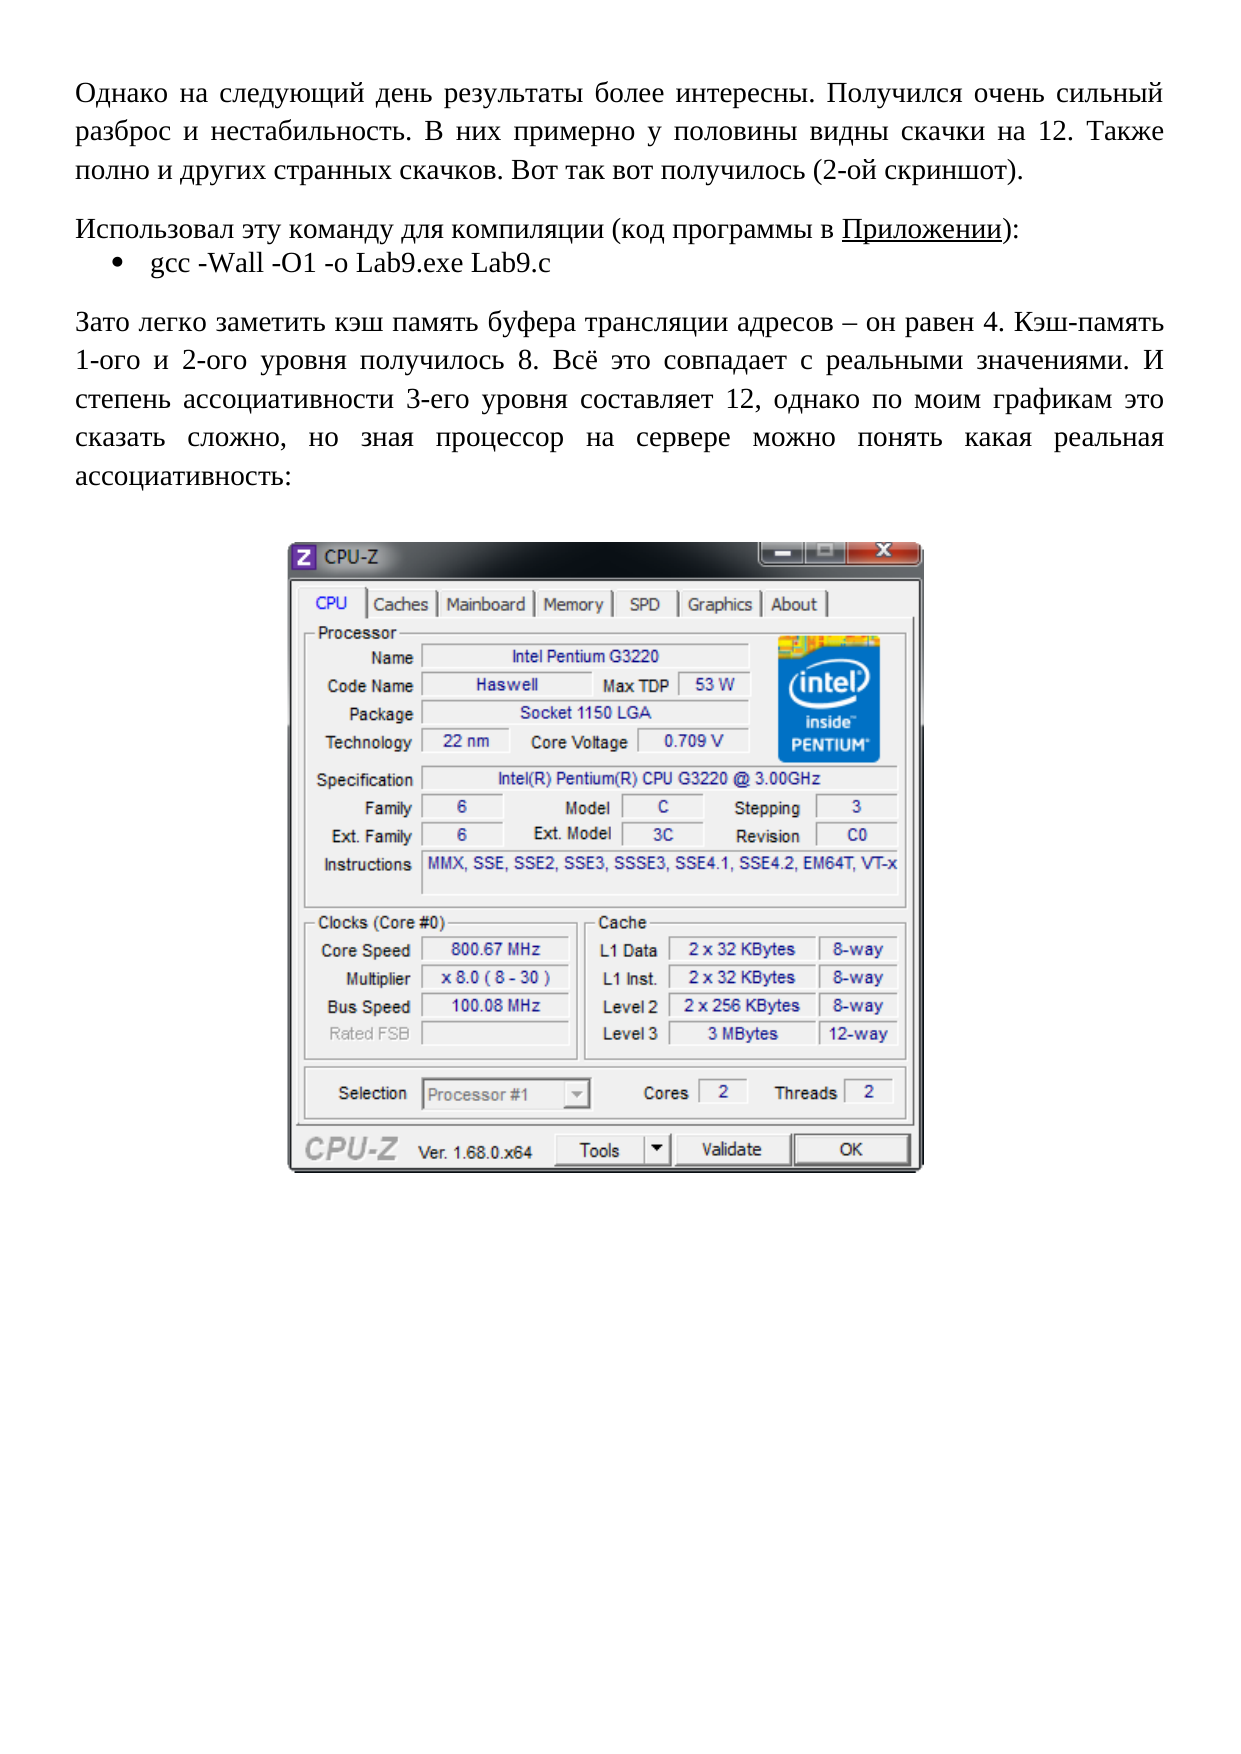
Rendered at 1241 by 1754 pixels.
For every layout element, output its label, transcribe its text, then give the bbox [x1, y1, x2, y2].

text Однако на следующий день результаты более интересны. Получился очень сильный разброс и нестабильность. В них примерно у половины видны скачки на 12. Также полно и других странных скачков. Вот так вот получилось (2-ой скриншот). [75, 75, 1165, 186]
list gcc -Wall -O1 -o Lab9.exe Lab9.c [112, 245, 1165, 278]
picture [287, 542, 924, 1173]
text Зато легко заметить кэш память буфера трансляции адресов – он равен 4. Кэш-память 1-ого и 2-ого уровня получилось 8. Всё это совпадает с реальными значениями. И степень ассоциативности 3-его уровня составляет 12, однако по моим графикам это сказать сложно, но зная процессор на сервере можно понять какая реальная ассоциативность: [75, 304, 1165, 492]
text Использовал эту команду для компиляции (код программы в Приложении): [75, 211, 1165, 245]
